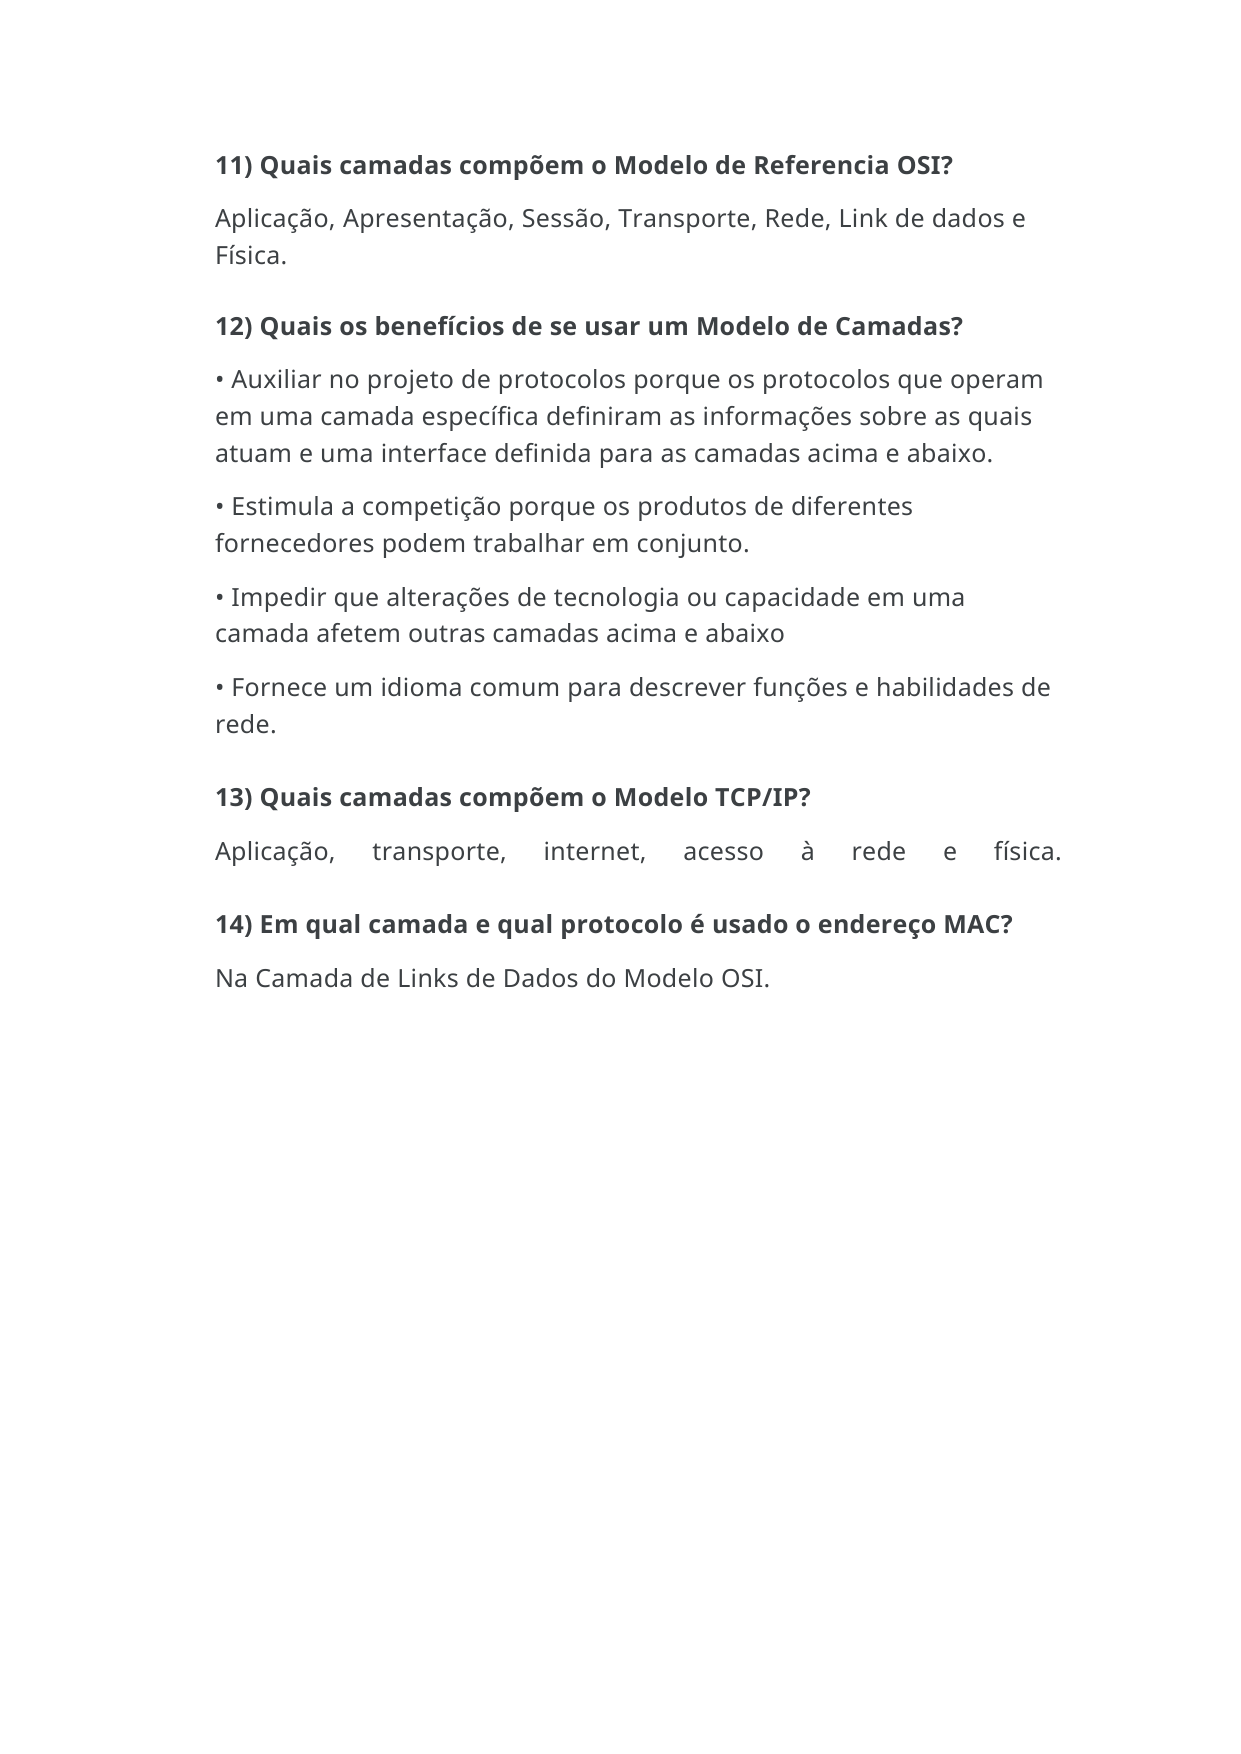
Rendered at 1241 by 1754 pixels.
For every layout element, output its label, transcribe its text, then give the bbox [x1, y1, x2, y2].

text • Estimula a competição porque os produtos de diferentes fornecedores podem trabalhar em conjunto. [215, 489, 1063, 560]
text 11) Quais camadas compõem o Modelo de Referencia OSI? [215, 148, 1063, 182]
text Na Camada de Links de Dados do Modelo OSI. [215, 960, 1063, 994]
text • Auxiliar no projeto de protocolos porque os protocolos que operam em uma camada específica definiram as informações sobre as quais atuam e uma interface definida para as camadas acima e abaixo. [215, 362, 1063, 470]
text • Impedir que alterações de tecnologia ou capacidade em uma camada afetem outras camadas acima e abaixo [215, 579, 1063, 650]
text Aplicação, Apresentação, Sessão, Transporte, Rede, Link de dados e Física. 12) Quais os benefícios de se usar um Modelo de Camadas? [215, 201, 1063, 343]
text • Fornece um idioma comum para descrever funções e habilidades de rede. 13) Quais camadas compõem o Modelo TCP/IP? [215, 669, 1063, 814]
text Aplicação, transporte, internet, acesso à rede e física. 14) Em qual camada e qual protocolo é usado o endereço MAC? [215, 833, 1063, 941]
